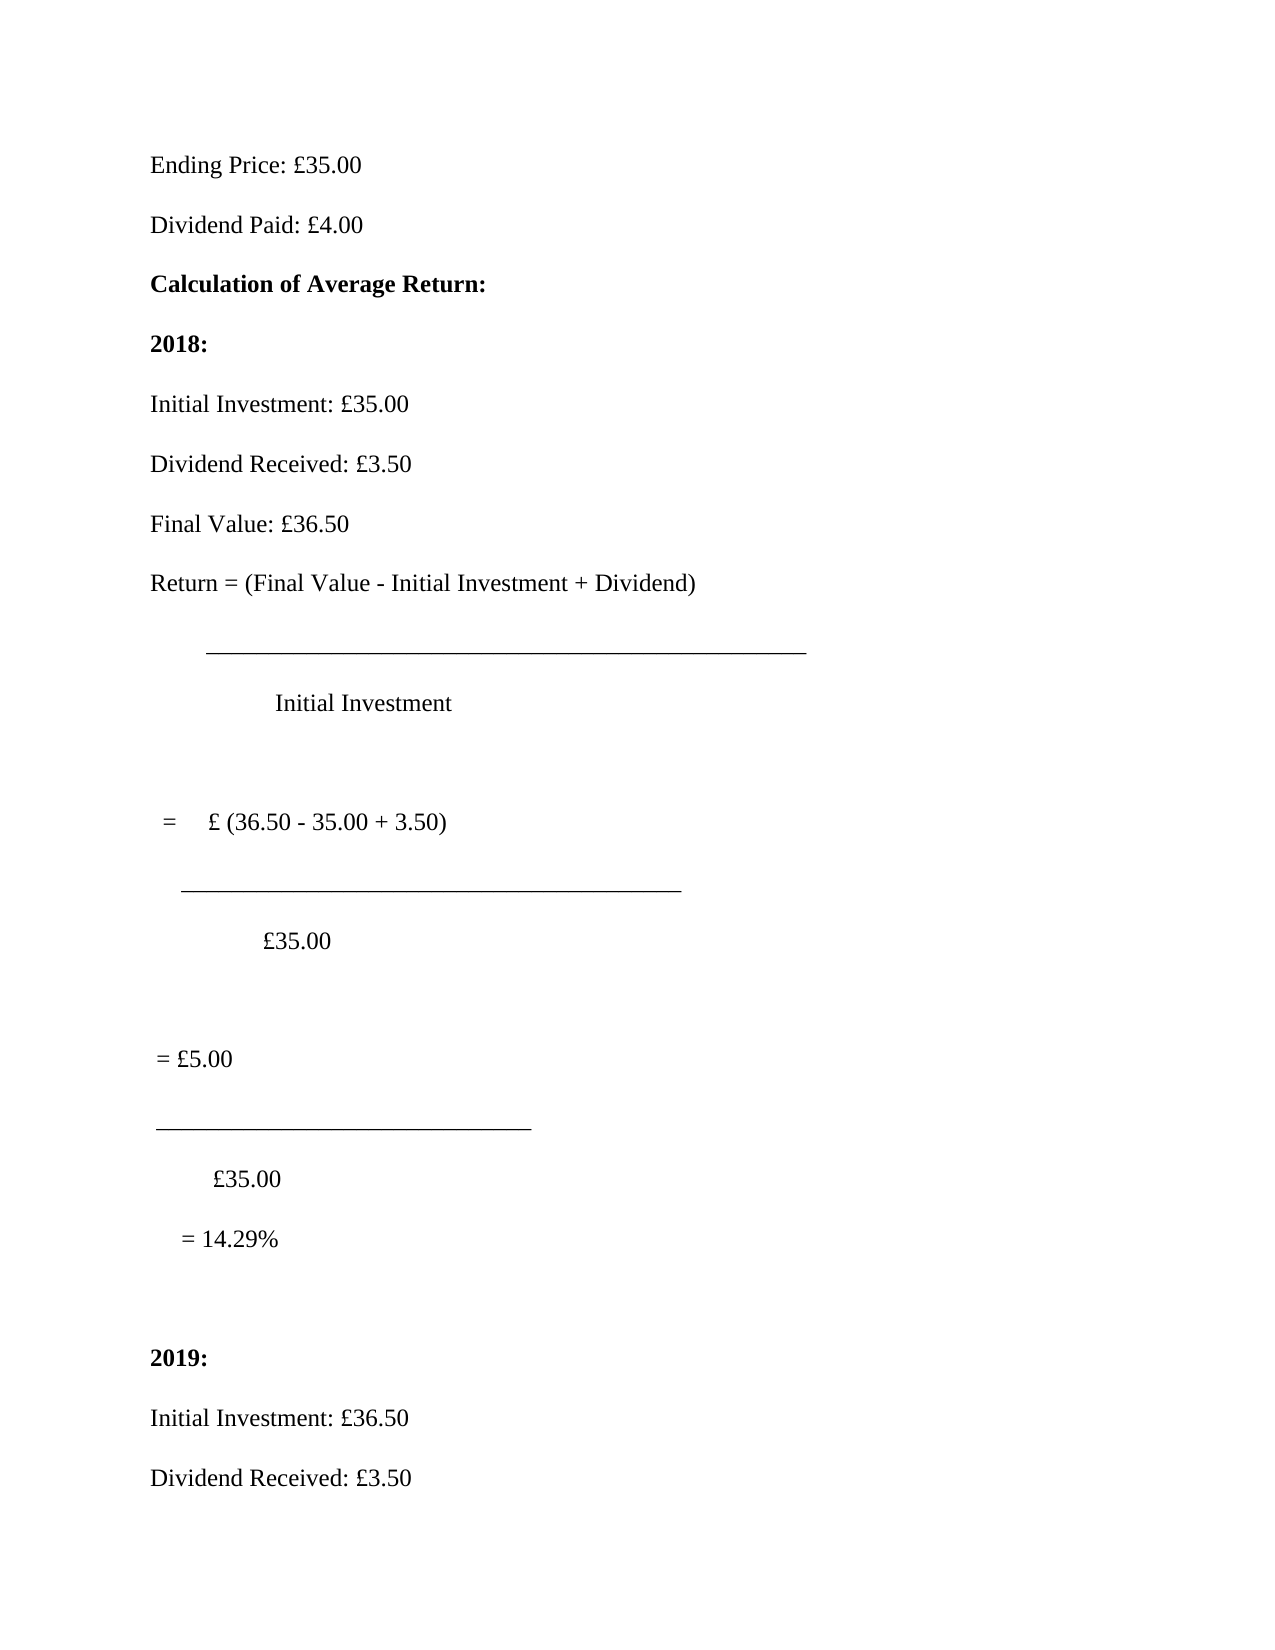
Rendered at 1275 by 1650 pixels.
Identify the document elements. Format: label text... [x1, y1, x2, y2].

text ______________________________ [150, 1104, 1125, 1133]
text Initial Investment [150, 688, 1125, 717]
text Calculation of Average Return: [150, 269, 1125, 298]
text 2018: [150, 329, 1125, 358]
text Dividend Paid: £4.00 [150, 210, 1125, 238]
text Initial Investment: £36.50 [150, 1403, 1125, 1432]
text £35.00 [150, 1164, 1125, 1193]
text Final Value: £36.50 [150, 509, 1125, 537]
text £35.00 [150, 926, 1125, 955]
text Return = (Final Value - Initial Investment + Dividend) [150, 568, 1125, 597]
text 2019: [150, 1343, 1125, 1372]
text Ending Price: £35.00 [150, 150, 1125, 179]
text ________________________________________ [150, 866, 1125, 895]
text ________________________________________________ [150, 628, 1125, 657]
text = £ (36.50 - 35.00 + 3.50) [150, 807, 1125, 835]
text = £5.00 [150, 1044, 1125, 1073]
text Dividend Received: £3.50 [150, 1463, 1125, 1492]
text Initial Investment: £35.00 [150, 389, 1125, 418]
text Dividend Received: £3.50 [150, 449, 1125, 478]
text = 14.29% [150, 1224, 1125, 1253]
